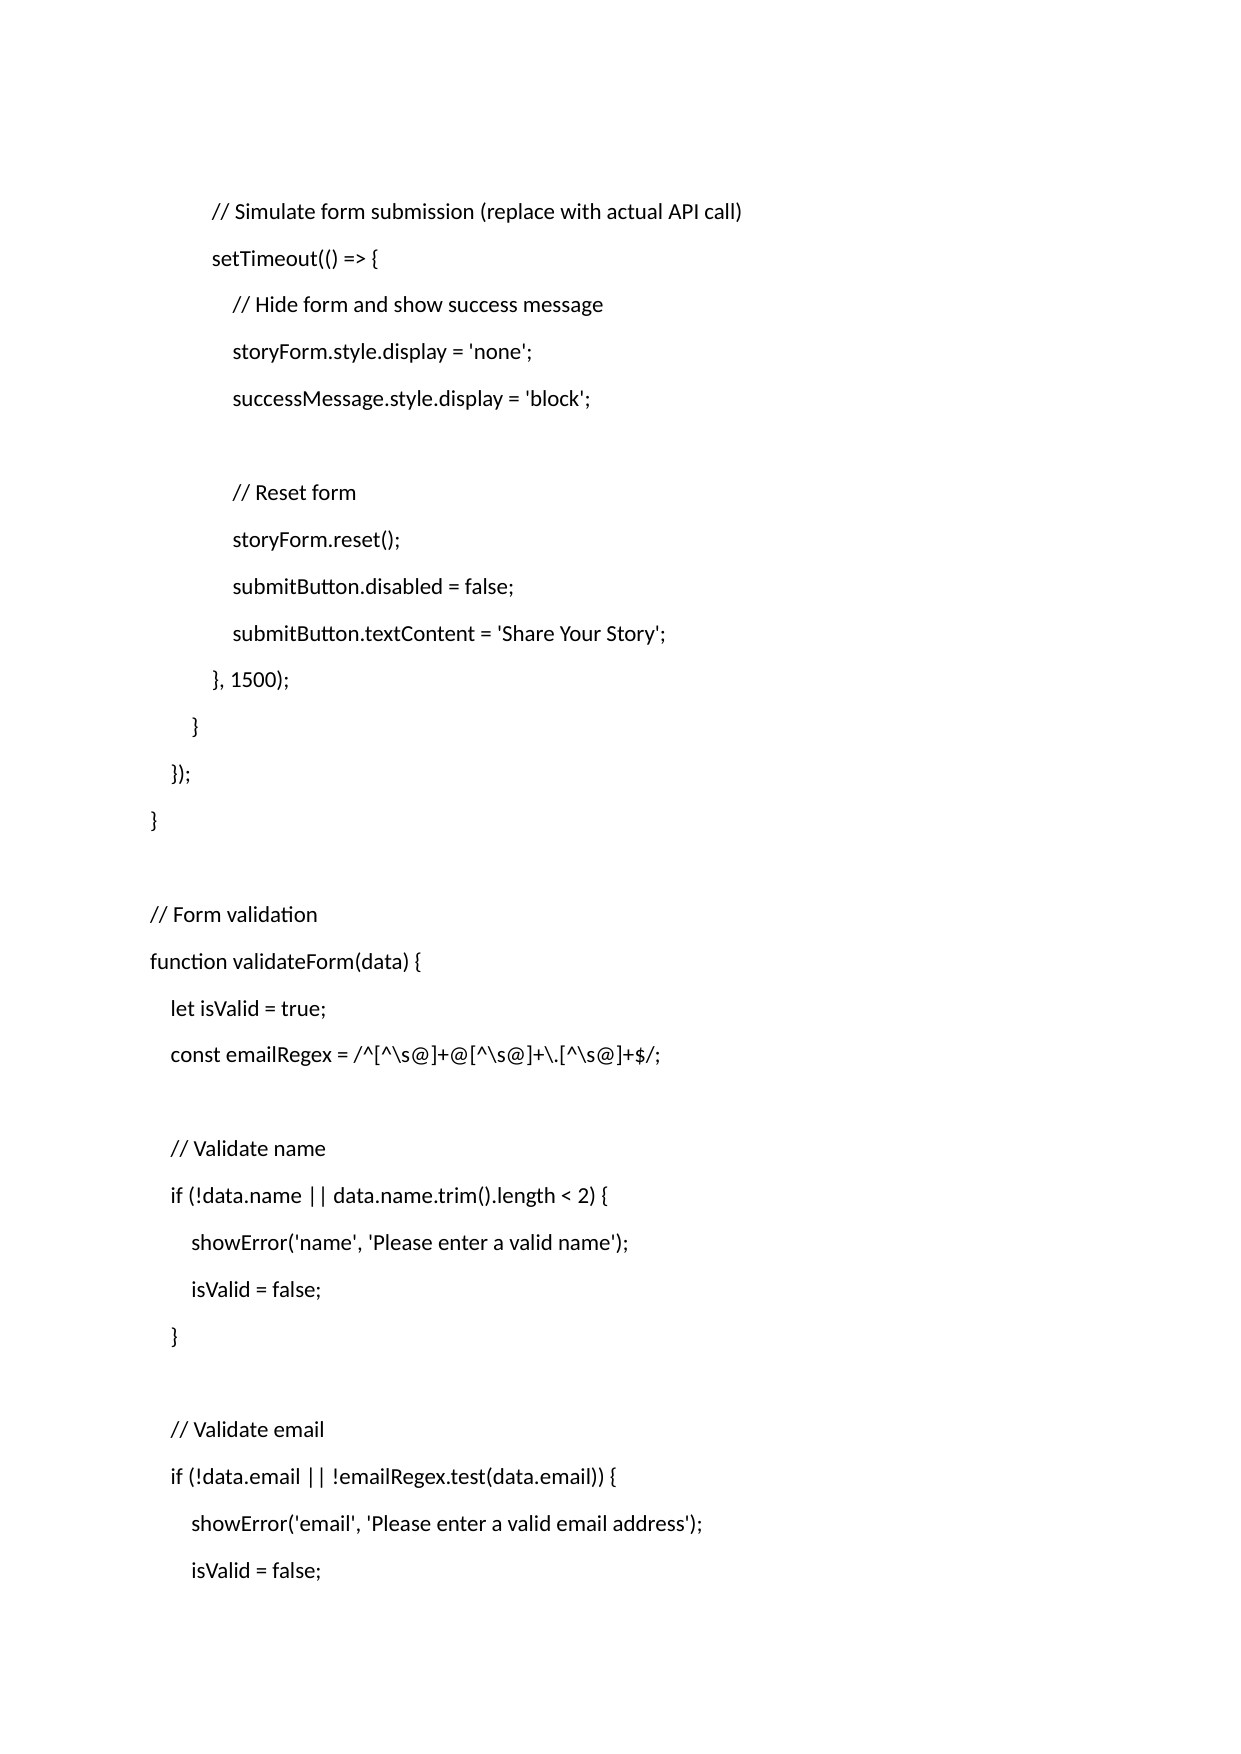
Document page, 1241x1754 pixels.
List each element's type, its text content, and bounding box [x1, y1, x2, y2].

text }, 1500); [150, 666, 1090, 694]
text } [150, 1322, 1090, 1350]
text isValid = false; [150, 1556, 1090, 1584]
text // Form validation [150, 900, 1090, 928]
text submitButton.disabled = false; [150, 572, 1090, 600]
text // Hide form and show success message [150, 291, 1090, 319]
text isValid = false; [150, 1275, 1090, 1303]
text if (!data.email || !emailRegex.test(data.email)) { [150, 1462, 1090, 1491]
text // Validate email [150, 1416, 1090, 1444]
text let isValid = true; [150, 994, 1090, 1022]
text successMessage.style.display = 'block'; [150, 384, 1090, 412]
text } [150, 712, 1090, 741]
text // Validate name [150, 1134, 1090, 1162]
text // Reset form [150, 478, 1090, 506]
text storyForm.style.display = 'none'; [150, 337, 1090, 366]
text } [150, 806, 1090, 834]
text submitButton.textContent = 'Share Your Story'; [150, 619, 1090, 647]
text }); [150, 759, 1090, 787]
text showError('email', 'Please enter a valid email address'); [150, 1509, 1090, 1537]
text storyForm.reset(); [150, 525, 1090, 553]
text showError('name', 'Please enter a valid name'); [150, 1228, 1090, 1256]
text const emailRegex = /^[^\s@]+@[^\s@]+\.[^\s@]+$/; [150, 1041, 1090, 1069]
text setTimeout(() => { [150, 244, 1090, 272]
text // Simulate form submission (replace with actual API call) [150, 197, 1090, 225]
text if (!data.name || data.name.trim().length < 2) { [150, 1181, 1090, 1209]
text function validateForm(data) { [150, 947, 1090, 975]
